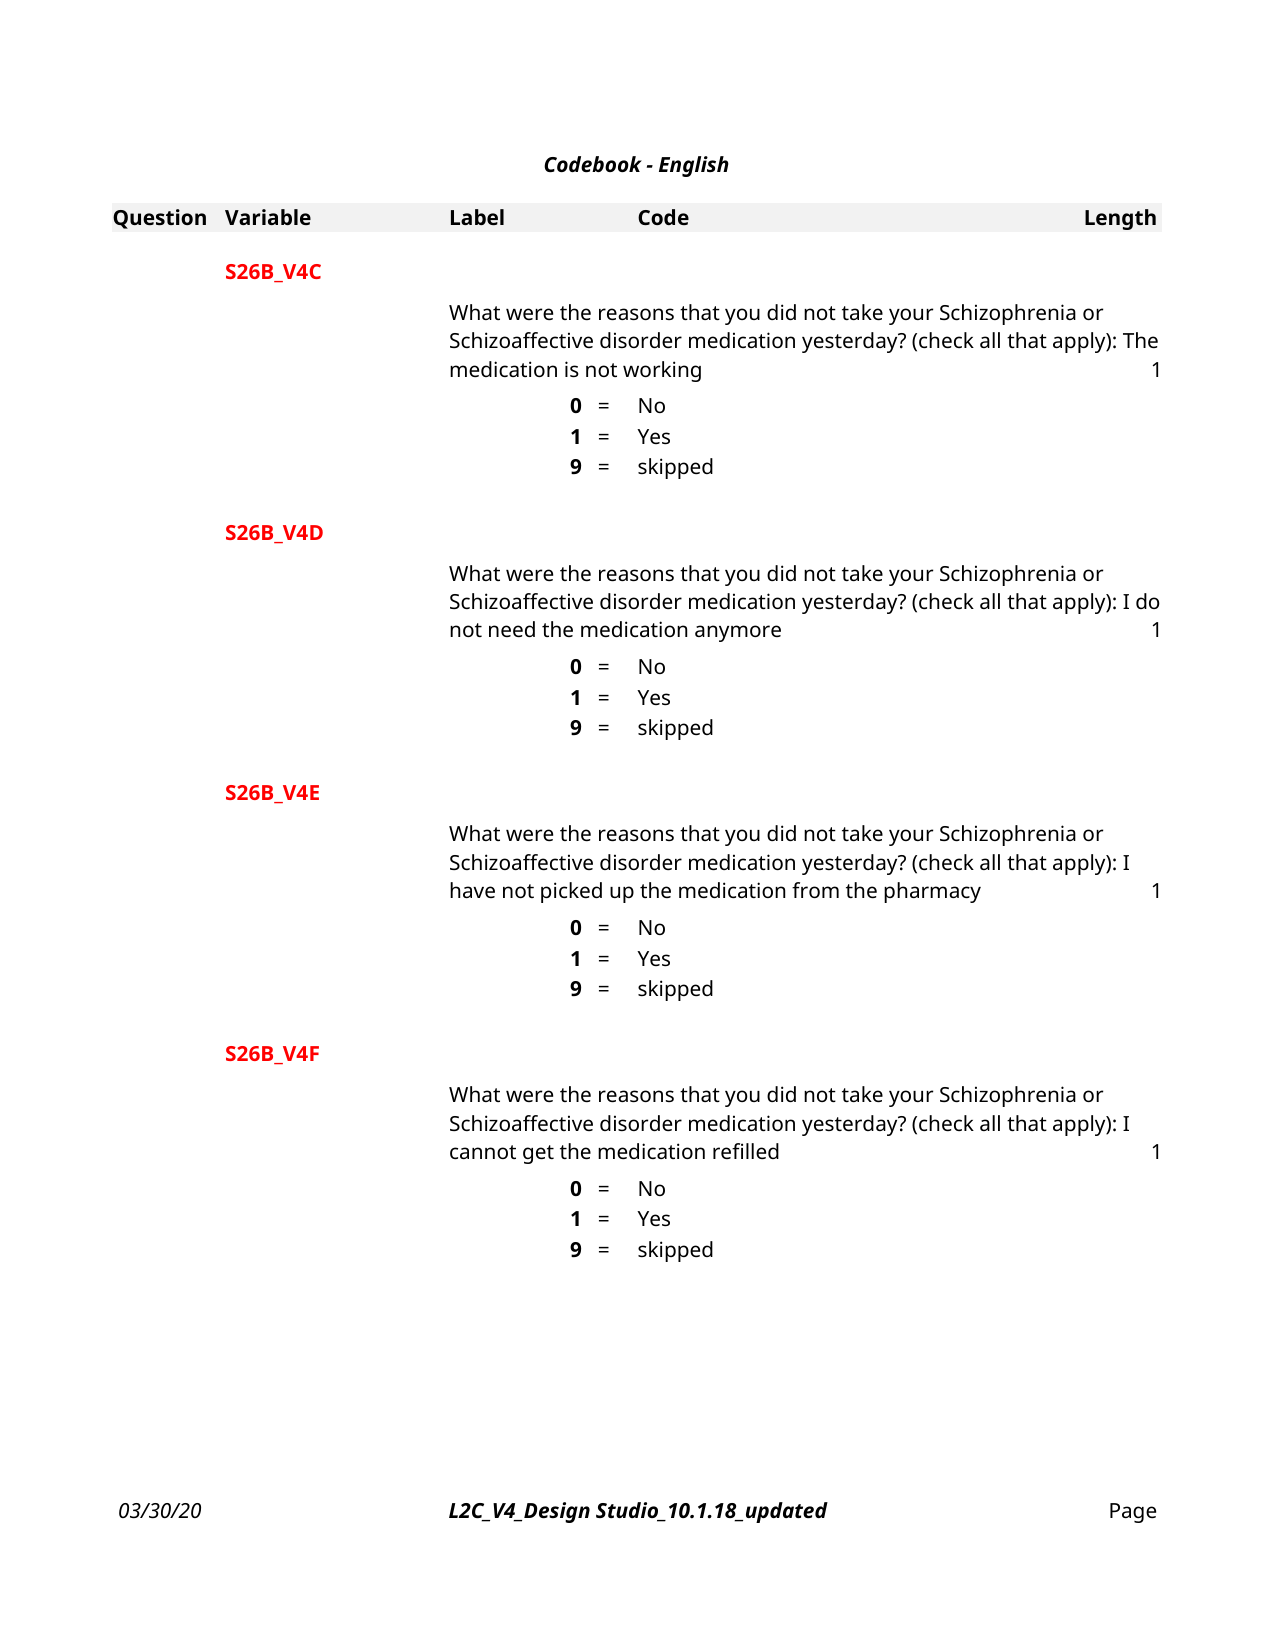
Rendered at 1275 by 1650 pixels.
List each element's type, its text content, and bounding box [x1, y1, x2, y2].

text 1 = Yes [112, 944, 1162, 972]
text What were the reasons that you did not take your Schizophrenia or Schizoaffective disorder medication yesterday? (check all that apply): I have not picked up the medication from the pharmacy 1 [225, 819, 1162, 905]
text What were the reasons that you did not take your Schizophrenia or Schizoaffective disorder medication yesterday? (check all that apply): I do not need the medication anymore 1 [225, 559, 1162, 644]
text S26B_V4E [225, 778, 1162, 807]
text 1 = Yes [112, 683, 1162, 711]
text 1 = Yes [112, 1204, 1162, 1233]
text 1 = Yes [112, 422, 1162, 450]
text 9 = skipped [112, 713, 1162, 742]
text S26B_V4D [225, 518, 1162, 546]
text S26B_V4F [225, 1039, 1162, 1068]
text 9 = skipped [112, 1235, 1162, 1263]
text What were the reasons that you did not take your Schizophrenia or Schizoaffective disorder medication yesterday? (check all that apply): I cannot get the medication refilled 1 [225, 1080, 1162, 1166]
text 0 = No [112, 1174, 1162, 1202]
text 9 = skipped [112, 452, 1162, 481]
text 0 = No [112, 652, 1162, 681]
text 0 = No [112, 913, 1162, 942]
text 9 = skipped [112, 974, 1162, 1003]
text S26B_V4C [225, 257, 1162, 285]
text What were the reasons that you did not take your Schizophrenia or Schizoaffective disorder medication yesterday? (check all that apply): The medication is not working 1 [225, 298, 1162, 383]
text 0 = No [112, 391, 1162, 420]
